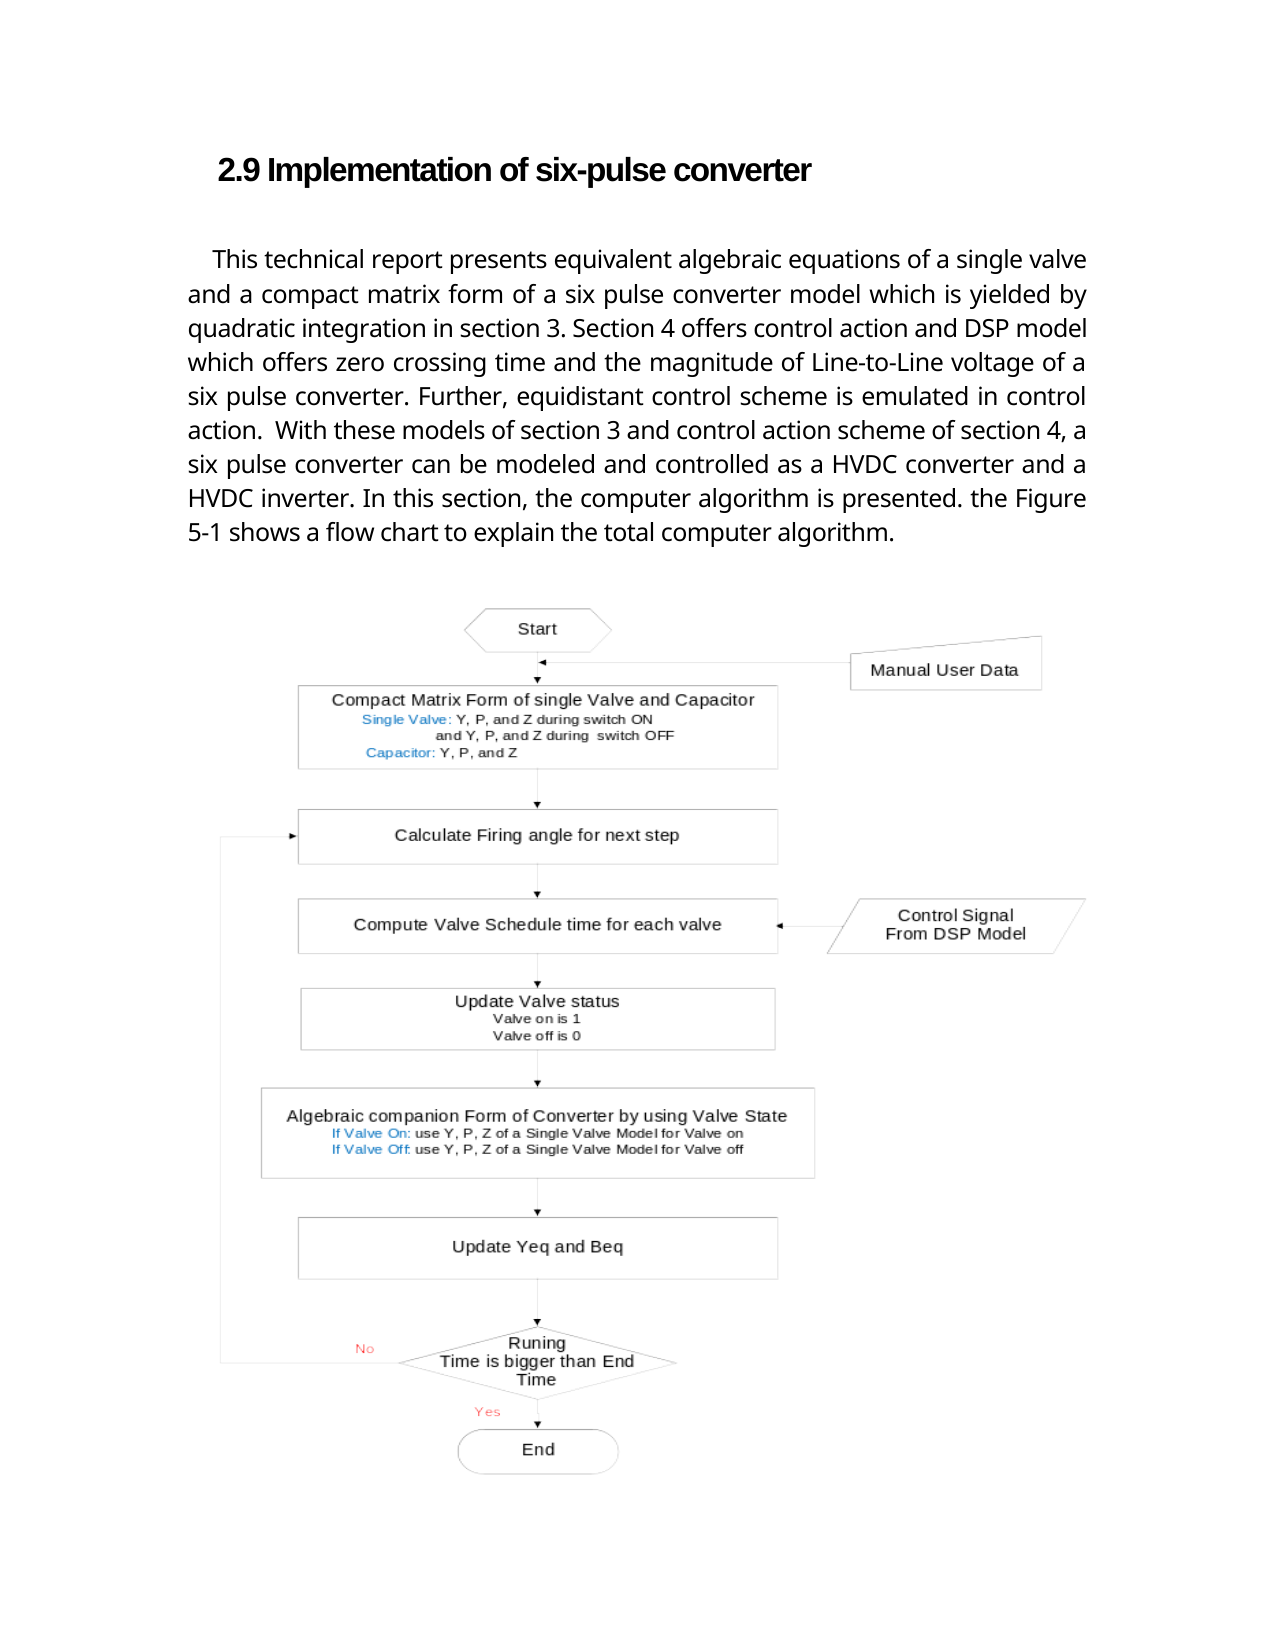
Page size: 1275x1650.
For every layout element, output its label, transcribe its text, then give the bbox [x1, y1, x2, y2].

text This technical report presents equivalent algebraic equations of a single valve and a compact matrix form of a six pulse converter model which is yielded by quadratic integration in section 3. Section 4 offers control action and DSP model which offers zero crossing time and the magnitude of Line-to-Line voltage of a six pulse converter. Further, equidistant control scheme is emulated in control action. With these models of section 3 and control action scheme of section 4, a six pulse converter can be modeled and controlled as a HVDC converter and a HVDC inverter. In this section, the computer algorithm is presented. the Figure 5-1 shows a flow chart to explain the total computer algorithm. [187, 242, 1087, 549]
subtitle 2.9 Implementation of six-pulse converter [187, 150, 1087, 188]
